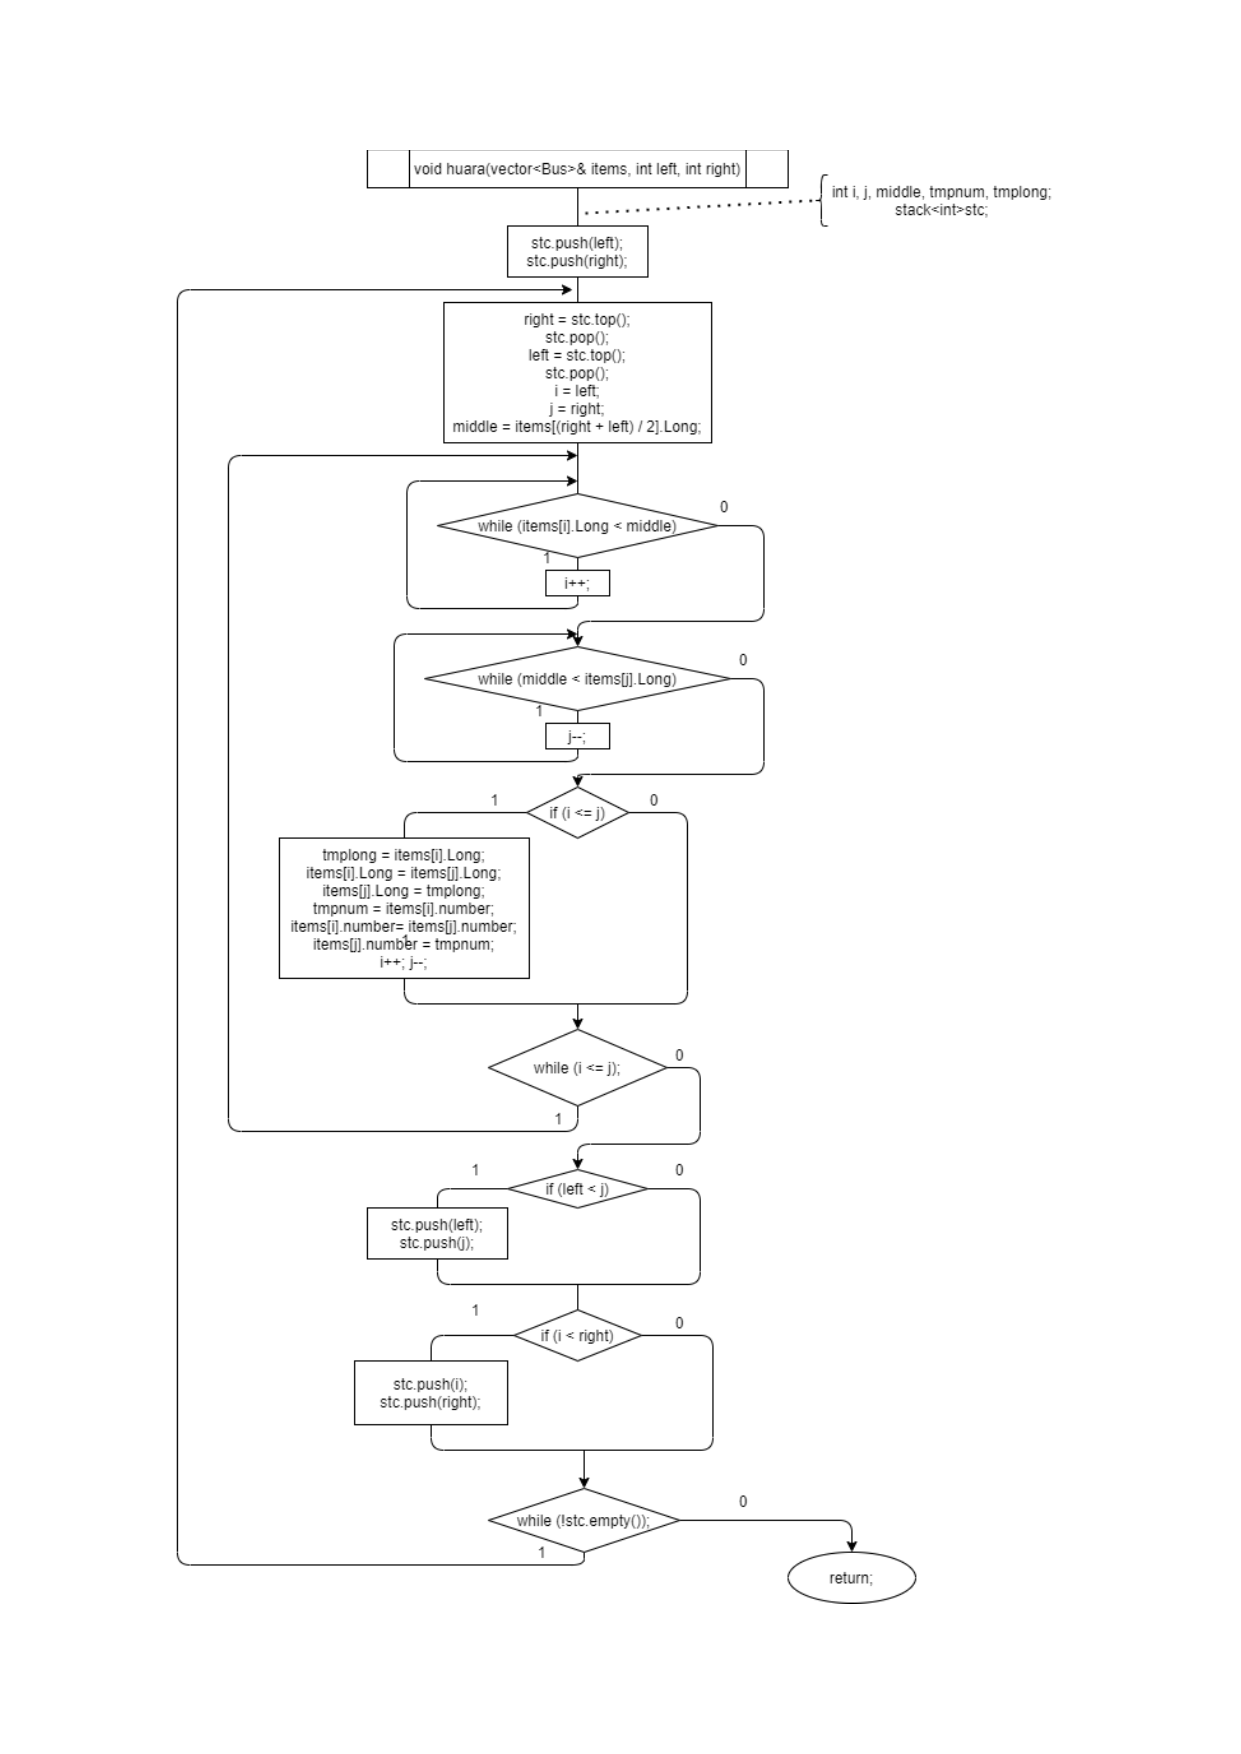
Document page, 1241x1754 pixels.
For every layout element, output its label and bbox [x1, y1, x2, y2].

picture [168, 150, 1072, 1604]
